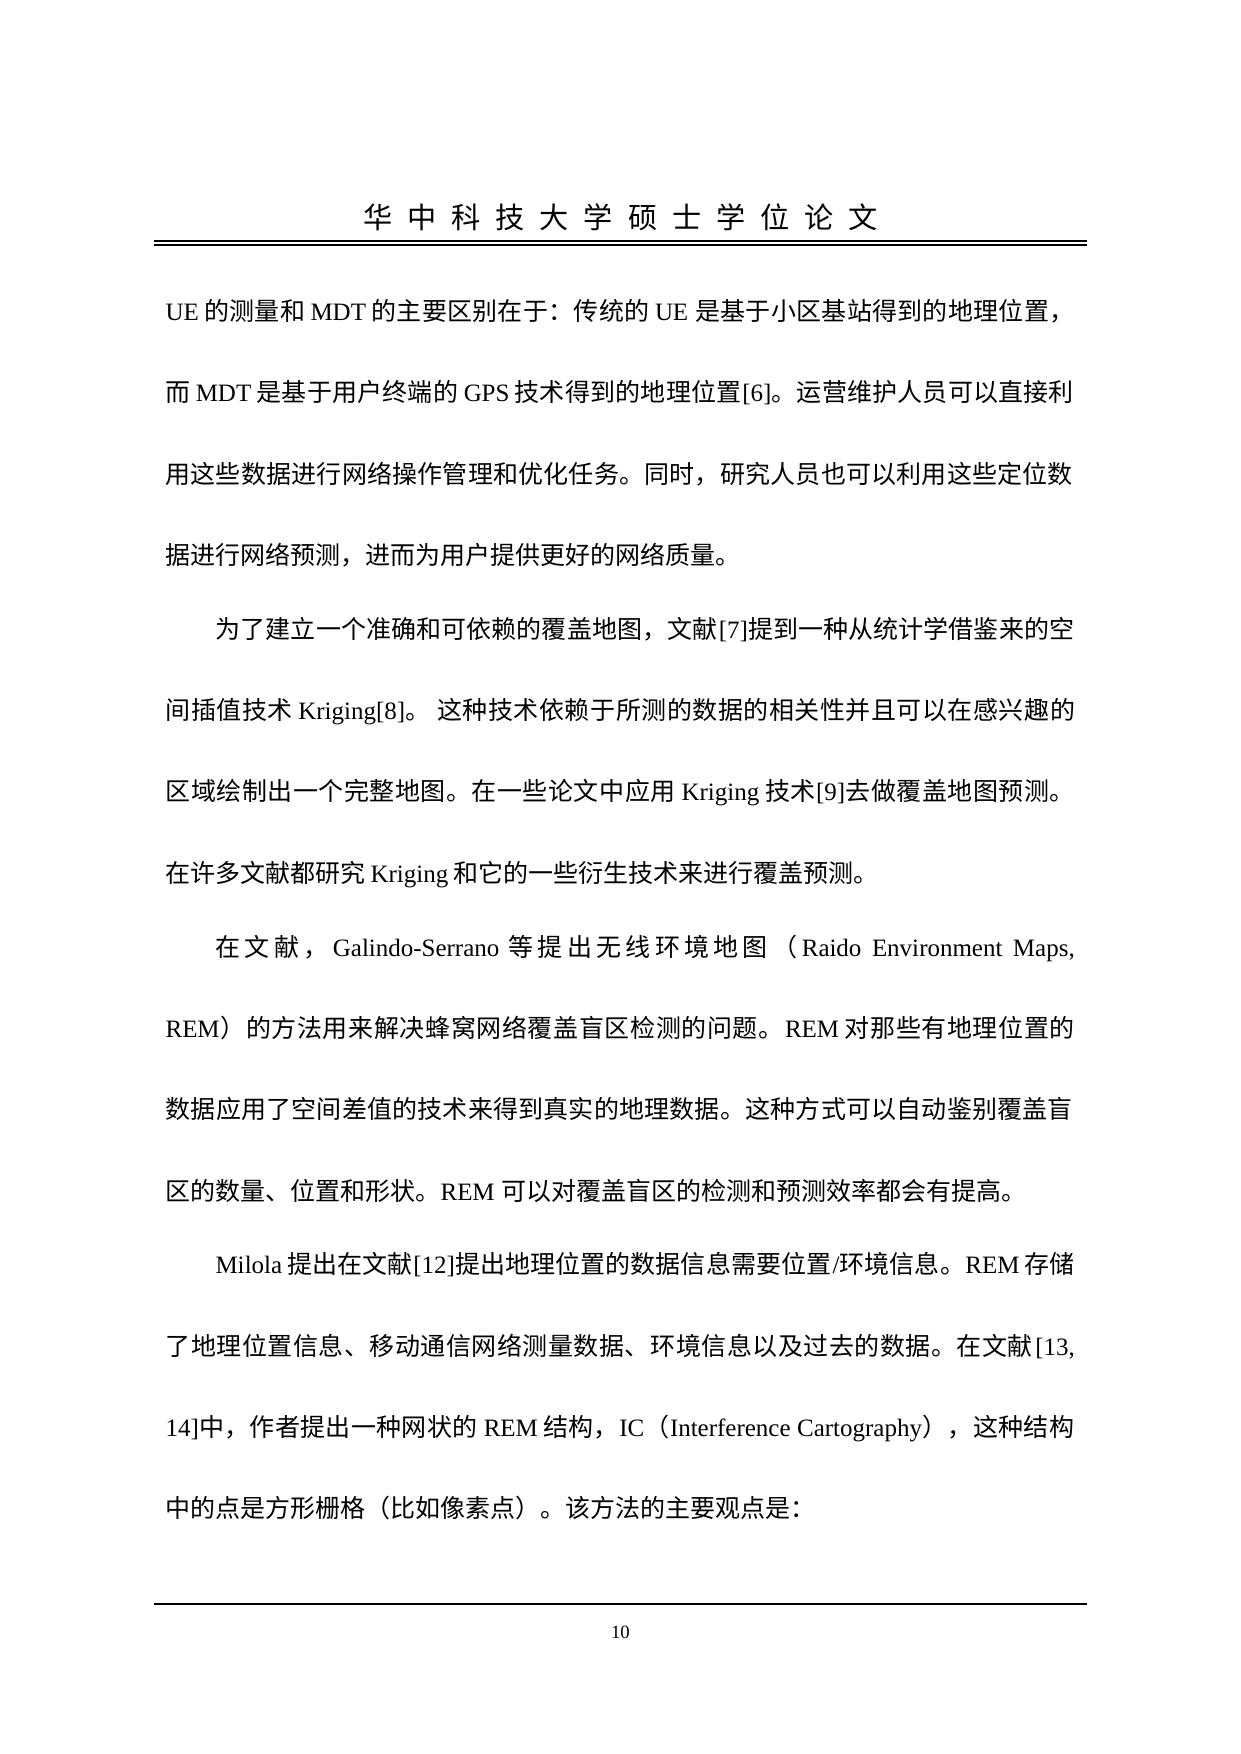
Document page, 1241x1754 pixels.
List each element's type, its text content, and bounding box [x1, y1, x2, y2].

text 为了建立一个准确和可依赖的覆盖地图，文献[7]提到一种从统计学借鉴来的空间插值技术Kriging[8]。 这种技术依赖于所测的数据的相关性并且可以在感兴趣的区域绘制出一个完整地图。在一些论文中应用Kriging技术[9]去做覆盖地图预测。在许多文献都研究Kriging和它的一些衍生技术来进行覆盖预测。 [165, 595, 1075, 904]
text Milola提出在文献[12]提出地理位置的数据信息需要位置/环境信息。REM存储了地理位置信息、移动通信网络测量数据、环境信息以及过去的数据。在文献[13, 14]中，作者提出一种网状的REM结构，IC（Interference Cartography），这种结构中的点是方形栅格（比如像素点）。该方法的主要观点是： [165, 1231, 1075, 1539]
text 在文献，Galindo-Serrano等提出无线环境地图（Raido Environment Maps, REM）的方法用来解决蜂窝网络覆盖盲区检测的问题。REM对那些有地理位置的数据应用了空间差值的技术来得到真实的地理数据。这种方式可以自动鉴别覆盖盲区的数量、位置和形状。REM 可以对覆盖盲区的检测和预测效率都会有提高。 [165, 913, 1075, 1222]
